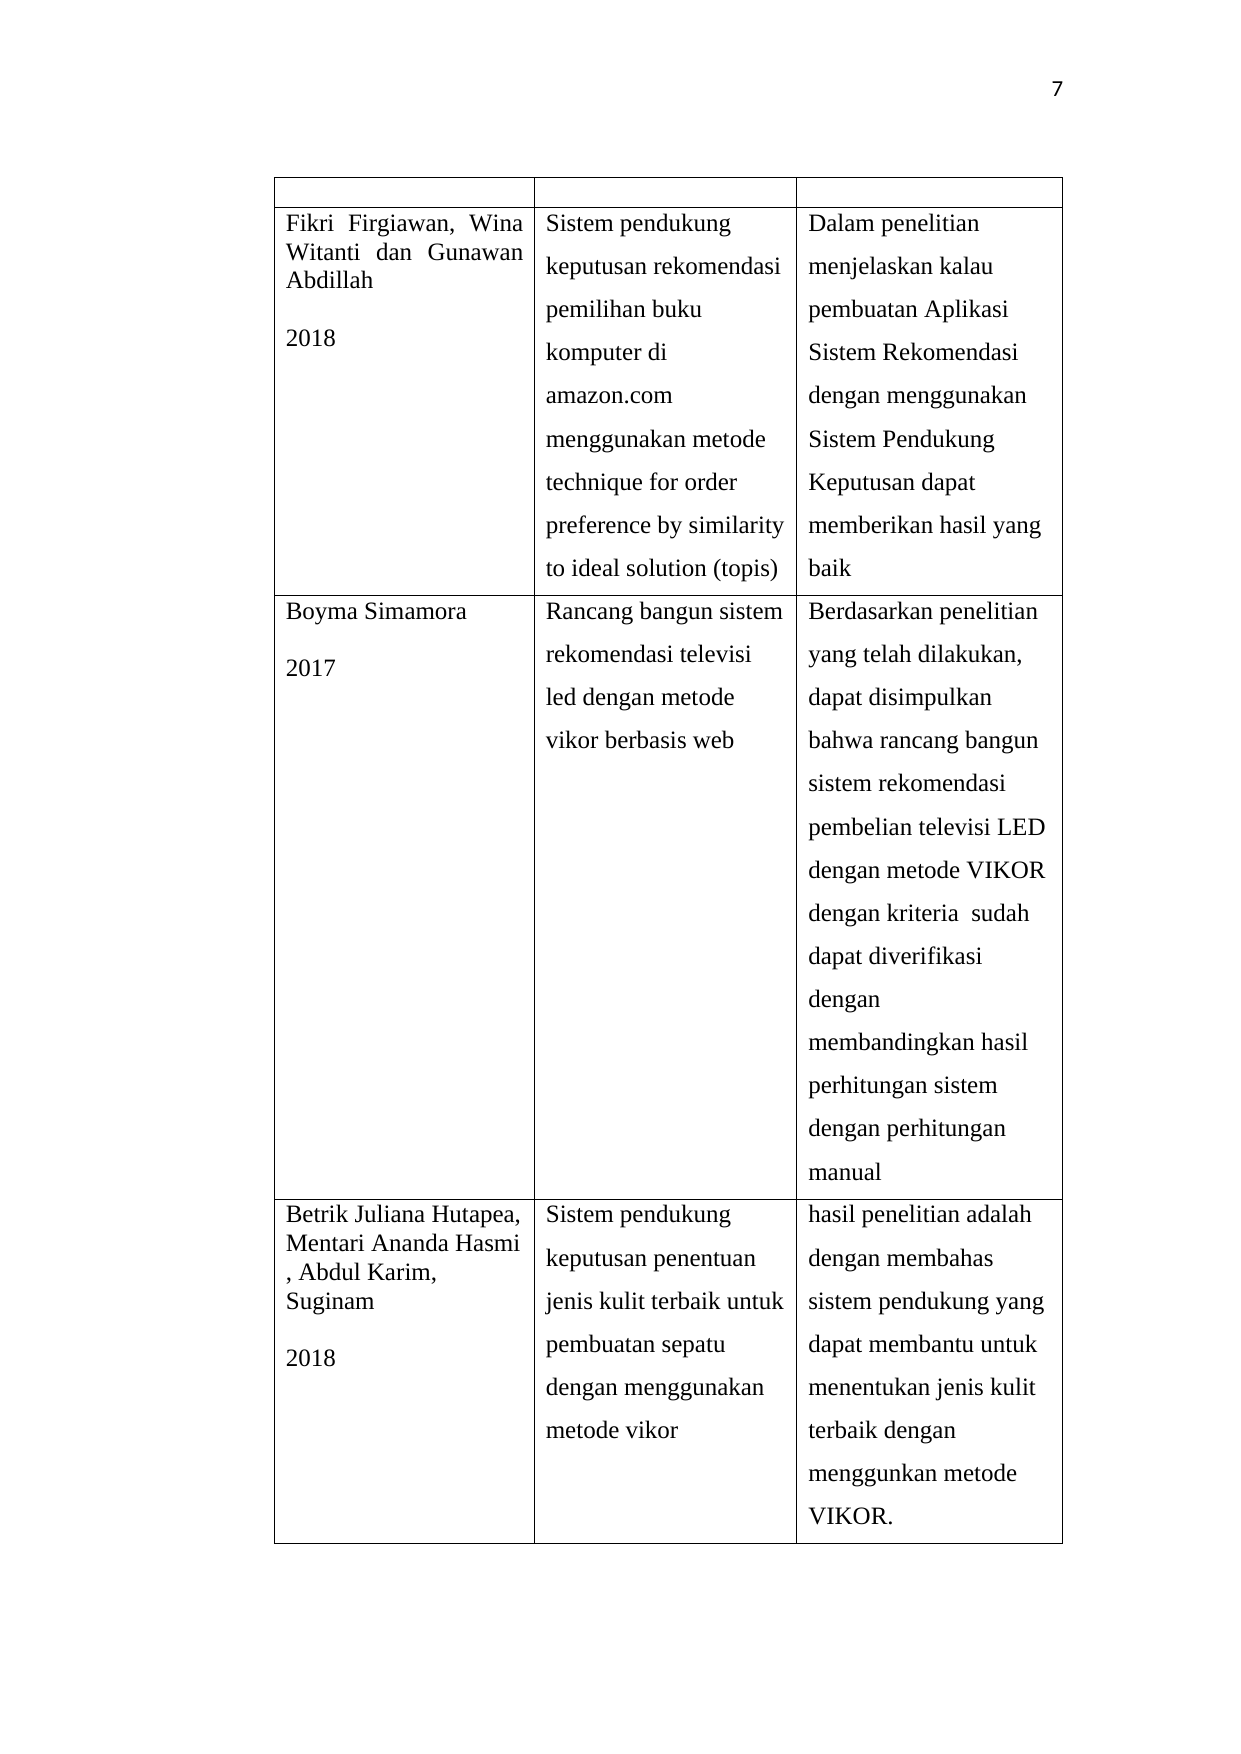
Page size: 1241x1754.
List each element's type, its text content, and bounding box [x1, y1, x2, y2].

table_cell Sistem pendukung keputusan rekomendasi pemilihan buku komputer di amazon.com menggunakan metode technique for order preference by similarity to ideal solution (topis) [535, 208, 796, 595]
table_cell Berdasarkan penelitian yang telah dilakukan, dapat disimpulkan bahwa rancang bangun sistem rekomendasi pembelian televisi LED dengan metode VIKOR dengan kriteria sudah dapat diverifikasi dengan membandingkan hasil perhitungan sistem dengan perhitungan manual [797, 596, 1062, 1198]
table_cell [535, 178, 796, 207]
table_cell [797, 178, 1062, 207]
table_cell hasil penelitian adalah dengan membahas sistem pendukung yang dapat membantu untuk menentukan jenis kulit terbaik dengan menggunkan metode VIKOR. [797, 1200, 1062, 1543]
table_cell Dalam penelitian menjelaskan kalau pembuatan Aplikasi Sistem Rekomendasi dengan menggunakan Sistem Pendukung Keputusan dapat memberikan hasil yang baik [797, 208, 1062, 595]
table_cell Betrik Juliana Hutapea, Mentari Ananda Hasmi , Abdul Karim, Suginam 2018 [275, 1200, 534, 1543]
table_cell Sistem pendukung keputusan penentuan jenis kulit terbaik untuk pembuatan sepatu dengan menggunakan metode vikor [535, 1200, 796, 1543]
table_cell Boyma Simamora 2017 [275, 596, 534, 1198]
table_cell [275, 178, 534, 207]
table_cell Fikri Firgiawan, Wina Witanti dan Gunawan Abdillah 2018 [275, 208, 534, 595]
table_cell Rancang bangun sistem rekomendasi televisi led dengan metode vikor berbasis web [535, 596, 796, 1198]
